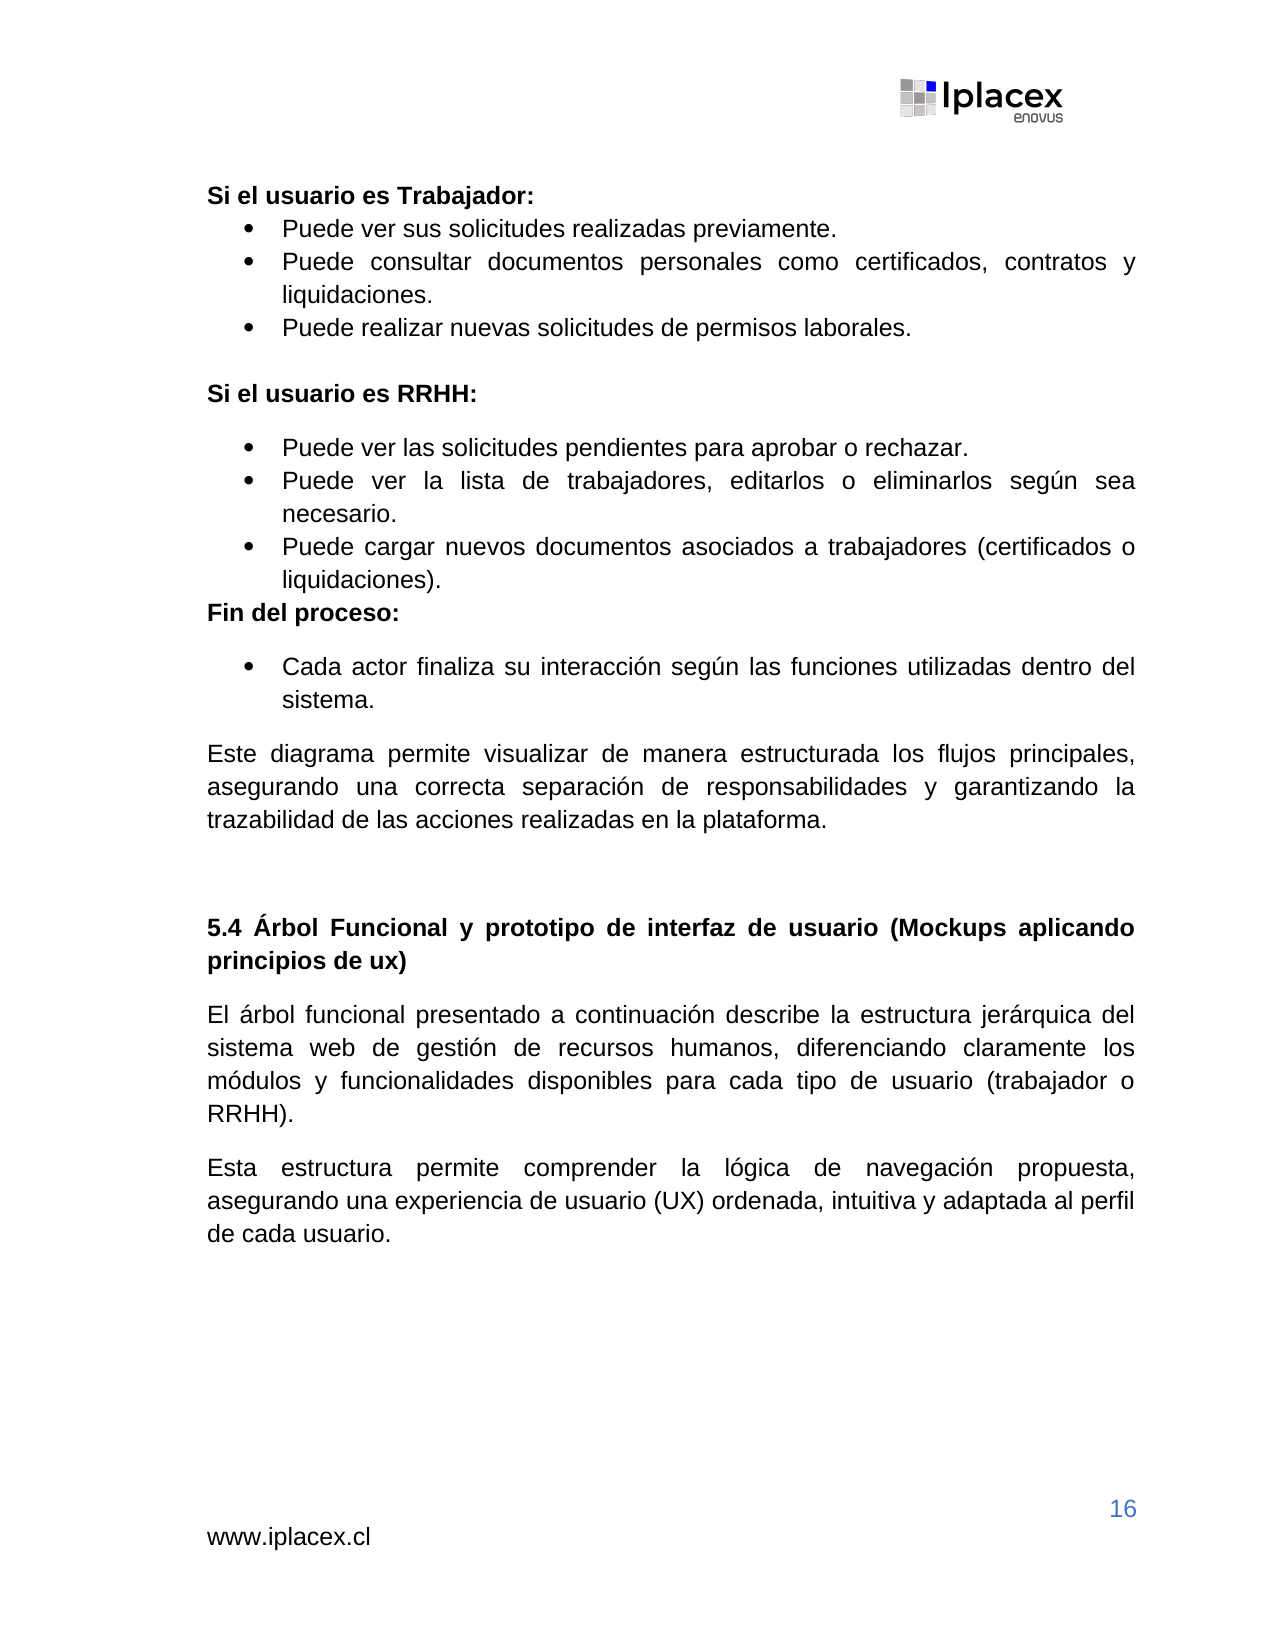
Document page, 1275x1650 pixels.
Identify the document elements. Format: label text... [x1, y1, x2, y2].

list Cada actor finaliza su interacción según las funciones utilizadas dentro del sistema. [244, 652, 1137, 714]
text Si el usuario es RRHH: [148, 379, 1137, 408]
list Puede cargar nuevos documentos asociados a trabajadores (certificados o liquidaciones). [244, 532, 1137, 594]
list Puede ver la lista de trabajadores, editarlos o eliminarlos según sea necesario. [244, 466, 1137, 528]
picture [894, 73, 1069, 128]
list Puede ver sus solicitudes realizadas previamente. [244, 214, 1137, 243]
text El árbol funcional presentado a continuación describe la estructura jerárquica del sistema web de gestión de recursos humanos, diferenciando claramente los módulos y funcionalidades disponibles para cada tipo de usuario (trabajador o RRHH). [207, 1000, 1137, 1128]
list Puede realizar nuevas solicitudes de permisos laborales. [244, 313, 1137, 342]
text Si el usuario es Trabajador: [148, 181, 1137, 209]
list Puede consultar documentos personales como certificados, contratos y liquidaciones. [244, 247, 1137, 309]
text Fin del proceso: [148, 598, 1137, 627]
text 5.4 Árbol Funcional y prototipo de interfaz de usuario (Mockups aplicando principios de ux) [207, 913, 1137, 975]
text Este diagrama permite visualizar de manera estructurada los flujos principales, asegurando una correcta separación de responsabilidades y garantizando la trazabilidad de las acciones realizadas en la plataforma. [207, 739, 1137, 834]
text Esta estructura permite comprender la lógica de navegación propuesta, asegurando una experiencia de usuario (UX) ordenada, intuitiva y adaptada al perfil de cada usuario. [207, 1153, 1137, 1248]
list Puede ver las solicitudes pendientes para aprobar o rechazar. [244, 433, 1137, 462]
